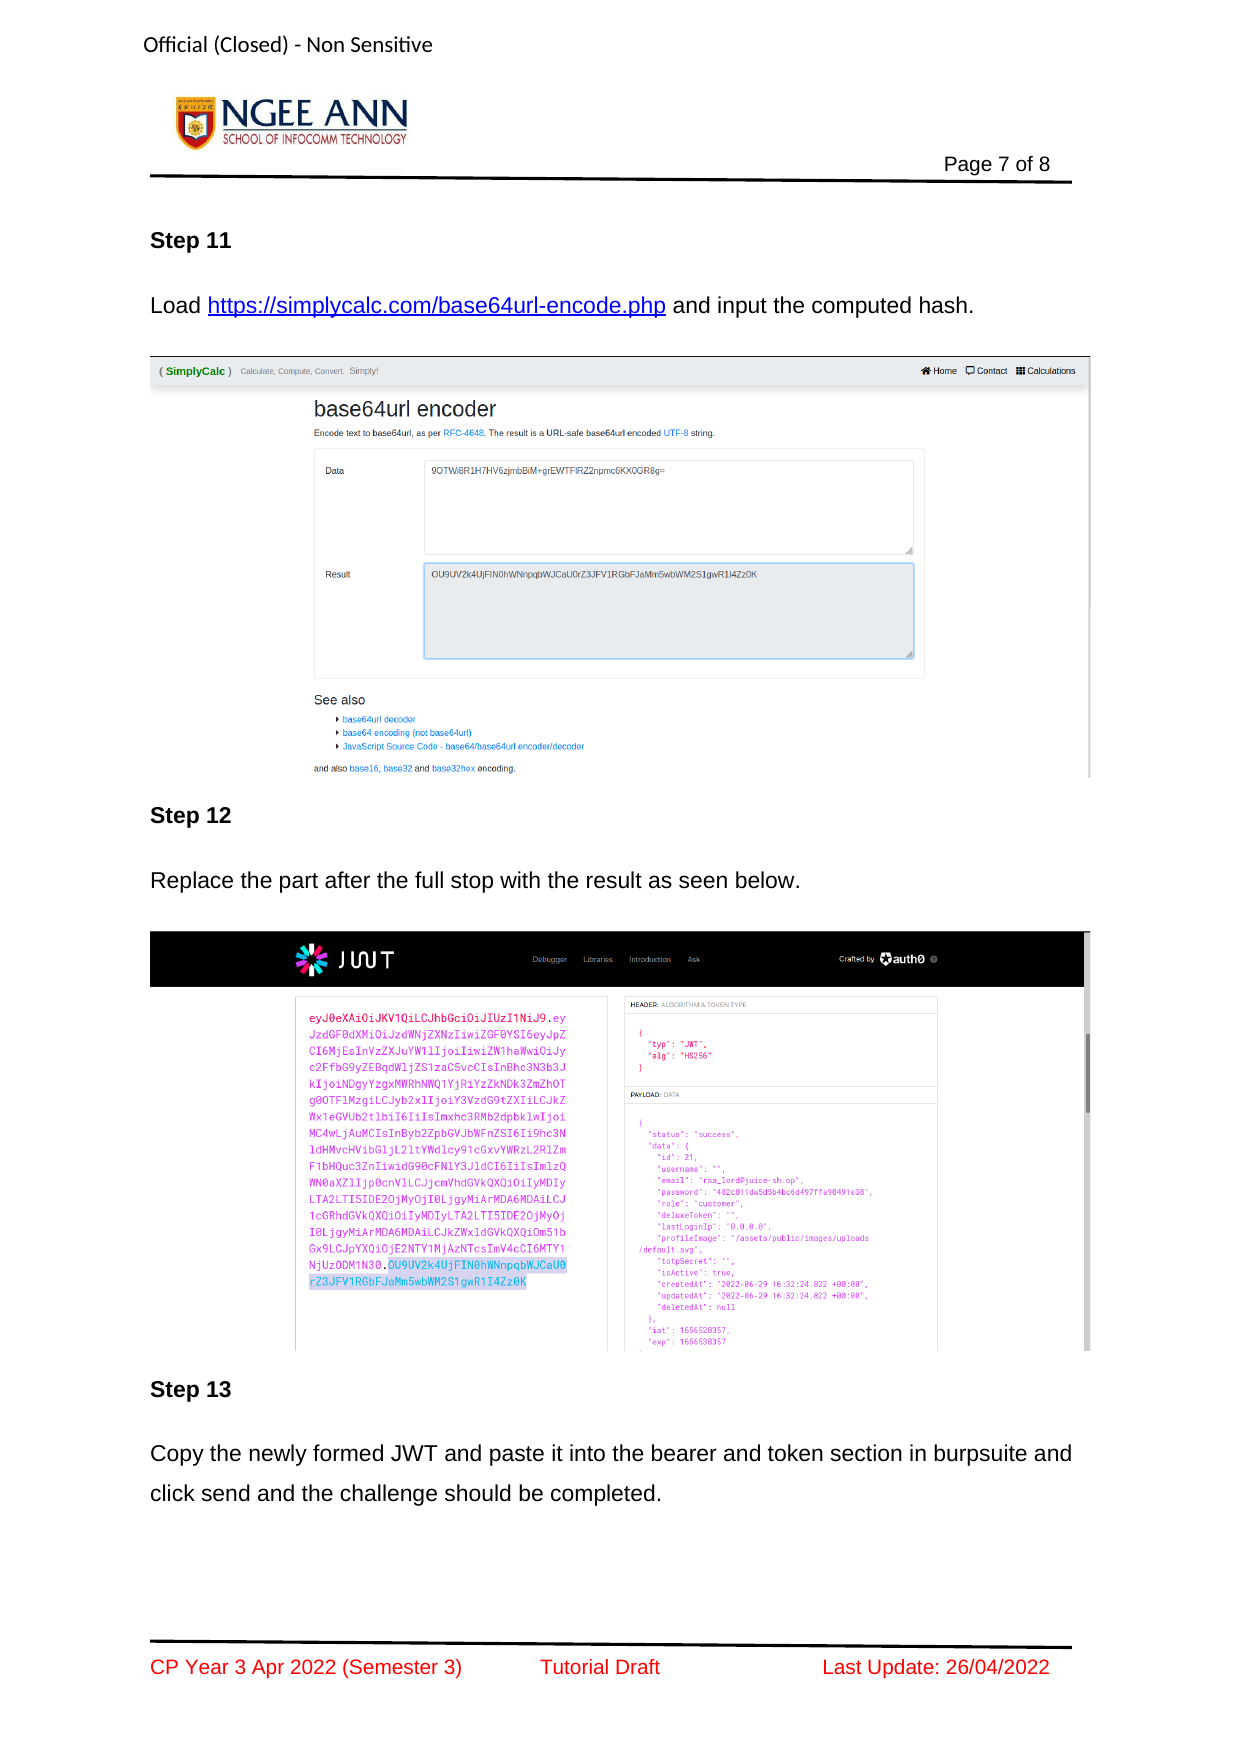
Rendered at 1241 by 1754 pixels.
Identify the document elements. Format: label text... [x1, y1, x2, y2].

text Step 12 [150, 802, 1090, 828]
text Replace the part after the full stop with the result as seen below. [150, 867, 1090, 893]
text Copy the newly formed JWT and paste it into the bearer and token section in burpsuite and click send and the challenge should be completed. [150, 1440, 1090, 1506]
picture [150, 75, 432, 172]
text Load https://simplycalc.com/base64url-encode.php and input the computed hash. [150, 292, 1090, 318]
text Step 11 [150, 227, 1090, 253]
picture [150, 356, 1091, 778]
text Step 13 [150, 1376, 1090, 1402]
picture [150, 931, 1091, 1351]
